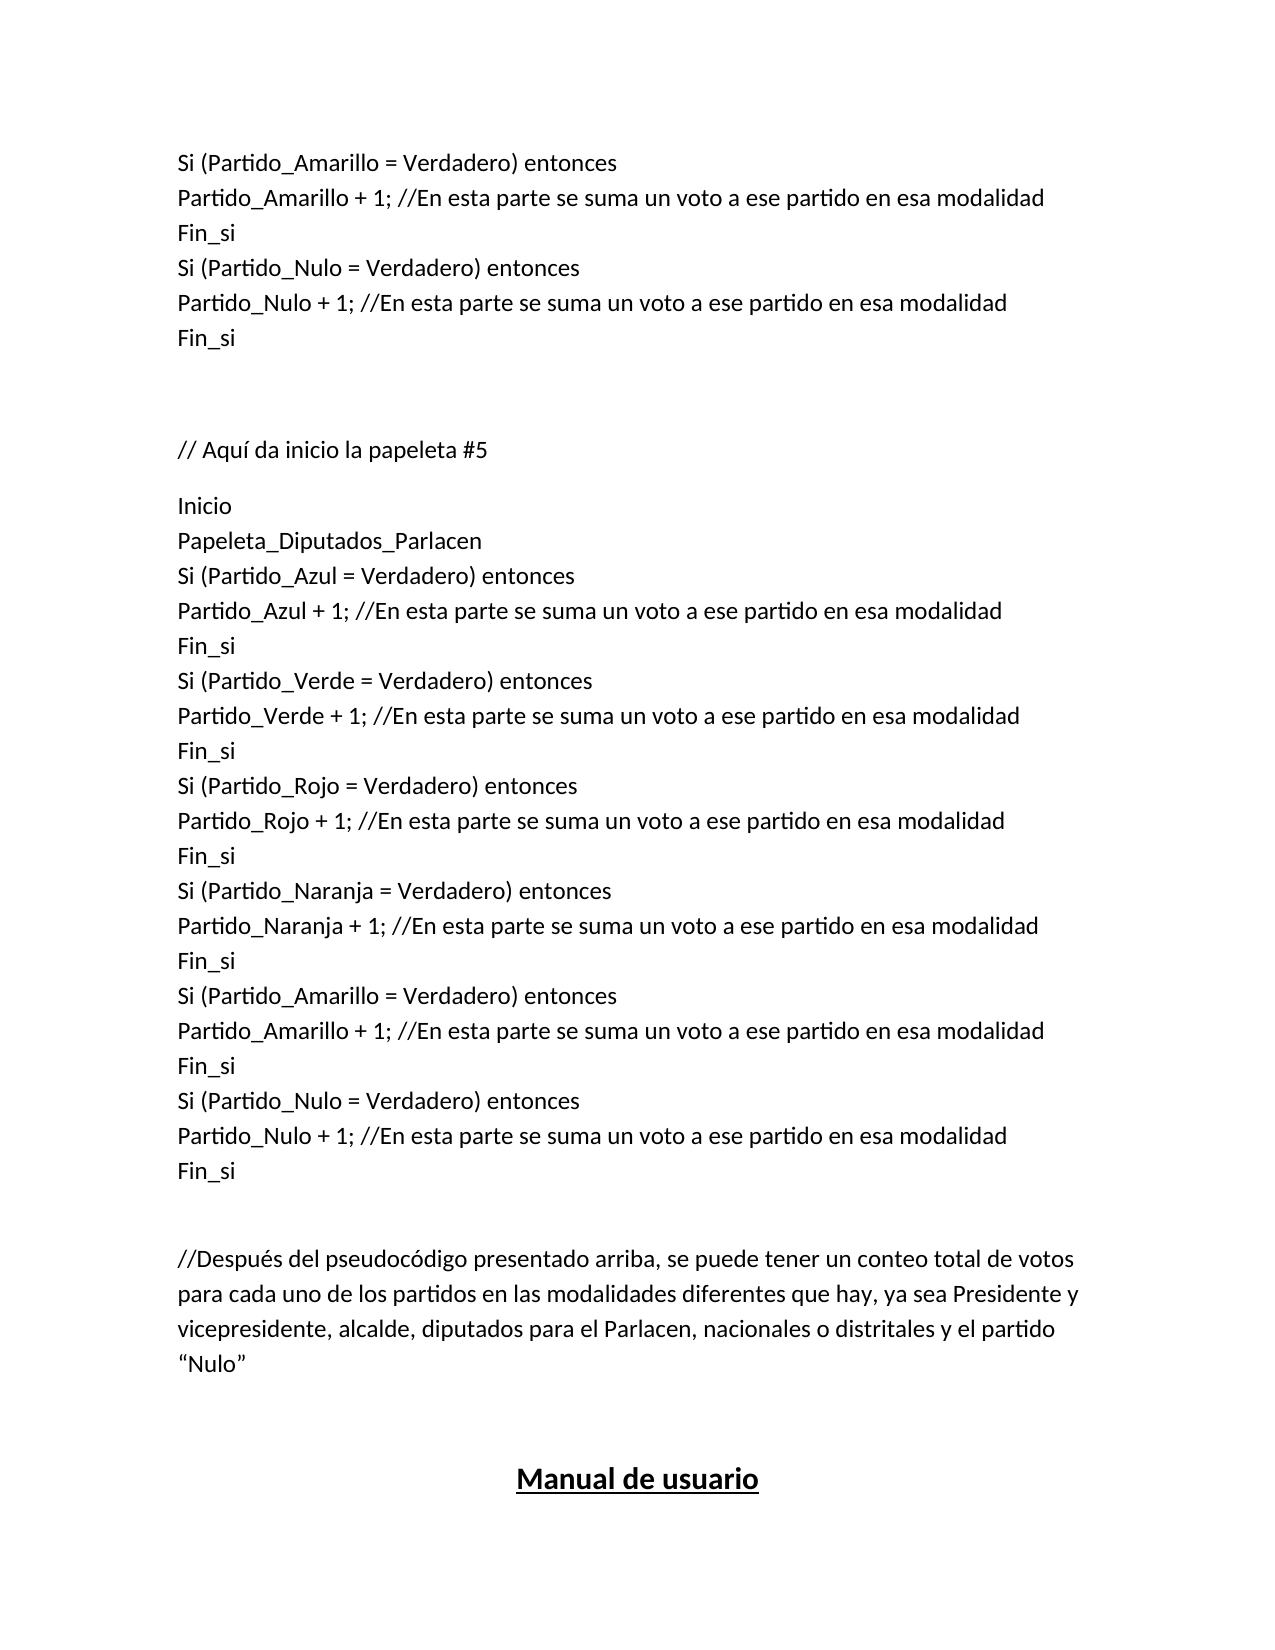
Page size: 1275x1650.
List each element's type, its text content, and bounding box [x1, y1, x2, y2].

text //Después del pseudocódigo presentado arriba, se puede tener un conteo total de votos para cada uno de los partidos en las modalidades diferentes que hay, ya sea Presidente y vicepresidente, alcalde, diputados para el Parlacen, nacionales o distritales y el partido “Nulo” [177, 1243, 1098, 1378]
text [177, 148, 1098, 353]
text // Aquí da inicio la papeleta #5 [177, 434, 1098, 465]
text Manual de usuario [177, 1459, 1098, 1498]
text Inicio Papeleta_Diputados_Parlacen Si (Partido_Azul = Verdadero) entonces Partido_Azul + 1; //En esta parte se suma un voto a ese partido en esa modalidad Fin_si Si (Partido_Verde = Verdadero) entonces Partido_Verde + 1; //En esta parte se suma un voto a ese partido en esa modalidad Fin_si Si (Partido_Rojo = Verdadero) entonces Partido_Rojo + 1; //En esta parte se suma un voto a ese partido en esa modalidad Fin_si Si (Partido_Naranja = Verdadero) entonces Partido_Naranja + 1; //En esta parte se suma un voto a ese partido en esa modalidad Fin_si Si (Partido_Amarillo = Verdadero) entonces Partido_Amarillo + 1; //En esta parte se suma un voto a ese partido en esa modalidad Fin_si Si (Partido_Nulo = Verdadero) entonces Partido_Nulo + 1; //En esta parte se suma un voto a ese partido en esa modalidad Fin_si [177, 490, 1098, 1218]
